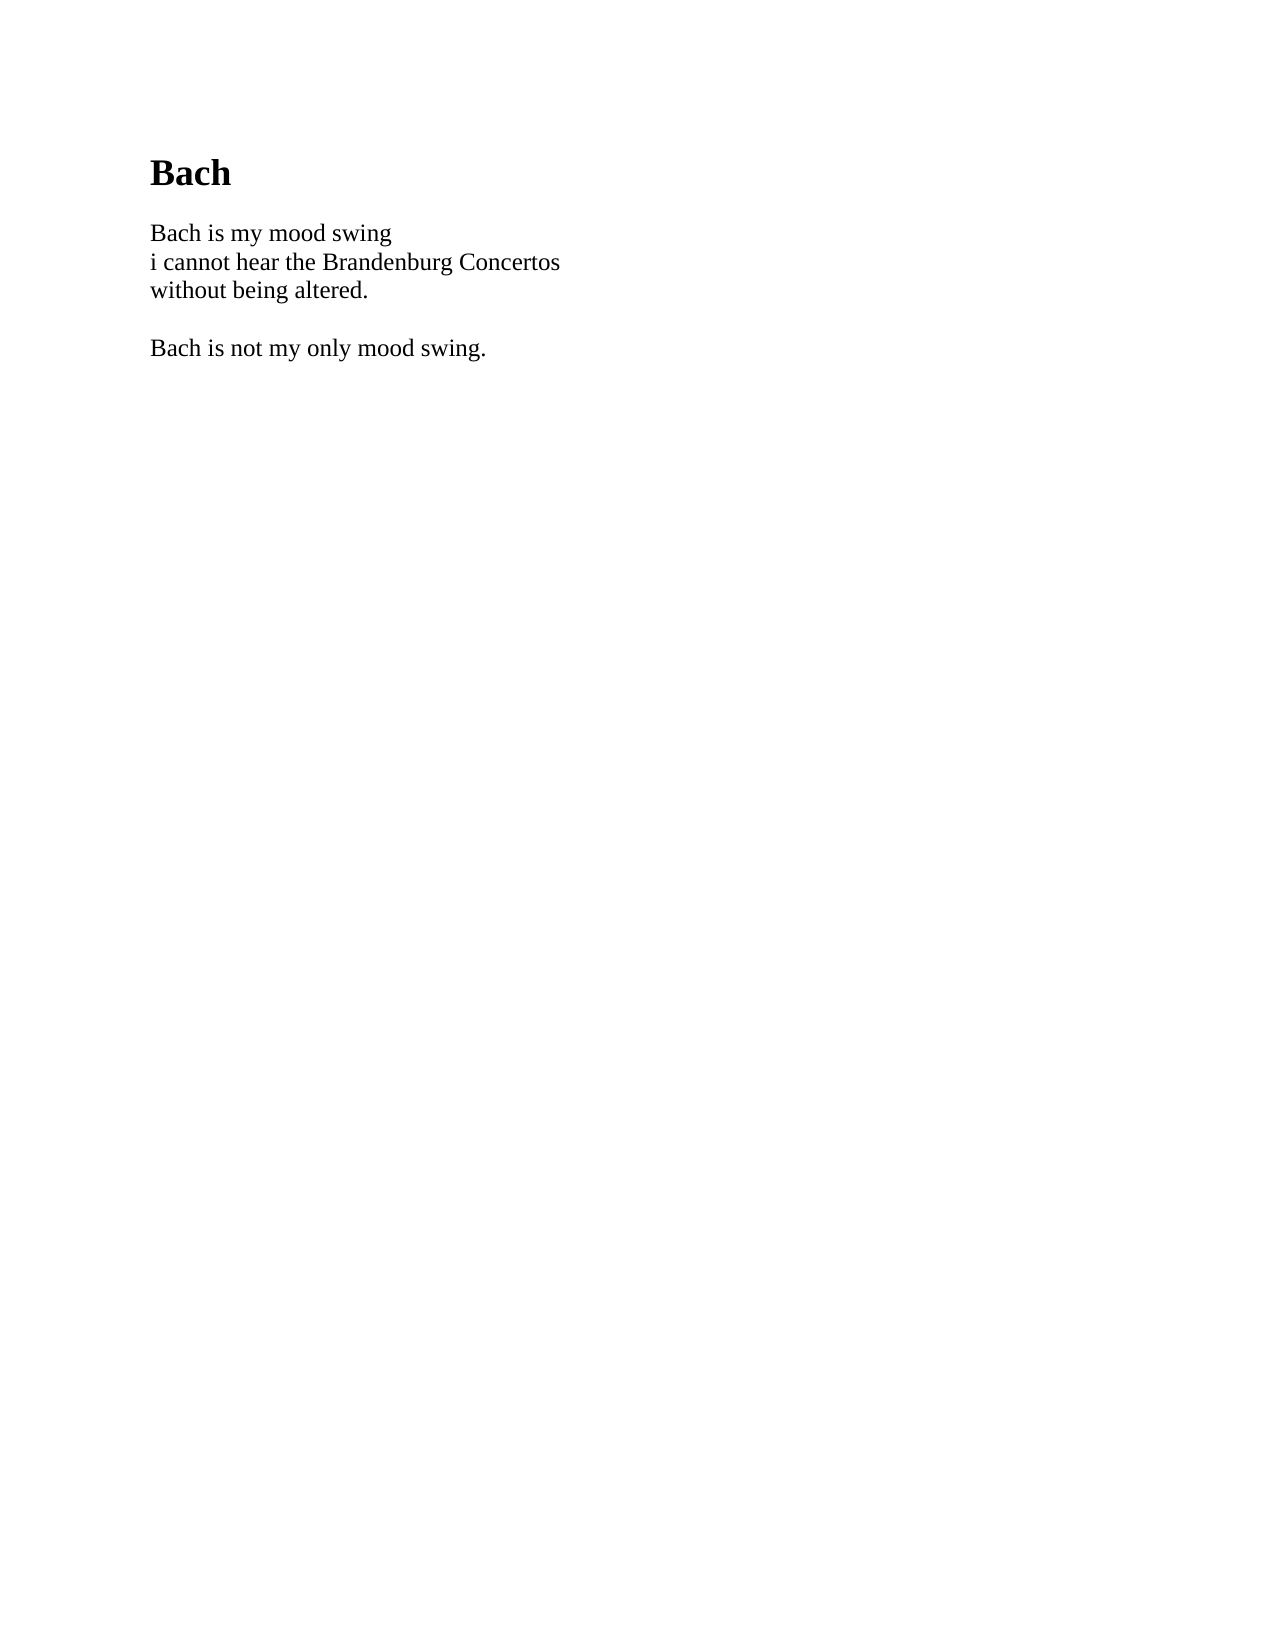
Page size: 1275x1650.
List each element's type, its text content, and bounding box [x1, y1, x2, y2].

text without being altered. [150, 276, 1125, 304]
text i cannot hear the Brandenburg Concertos [150, 247, 1125, 276]
text Bach is not my only mood swing. [150, 333, 1125, 362]
text Bach is my mood swing [150, 218, 1125, 247]
title Bach [150, 150, 1125, 193]
